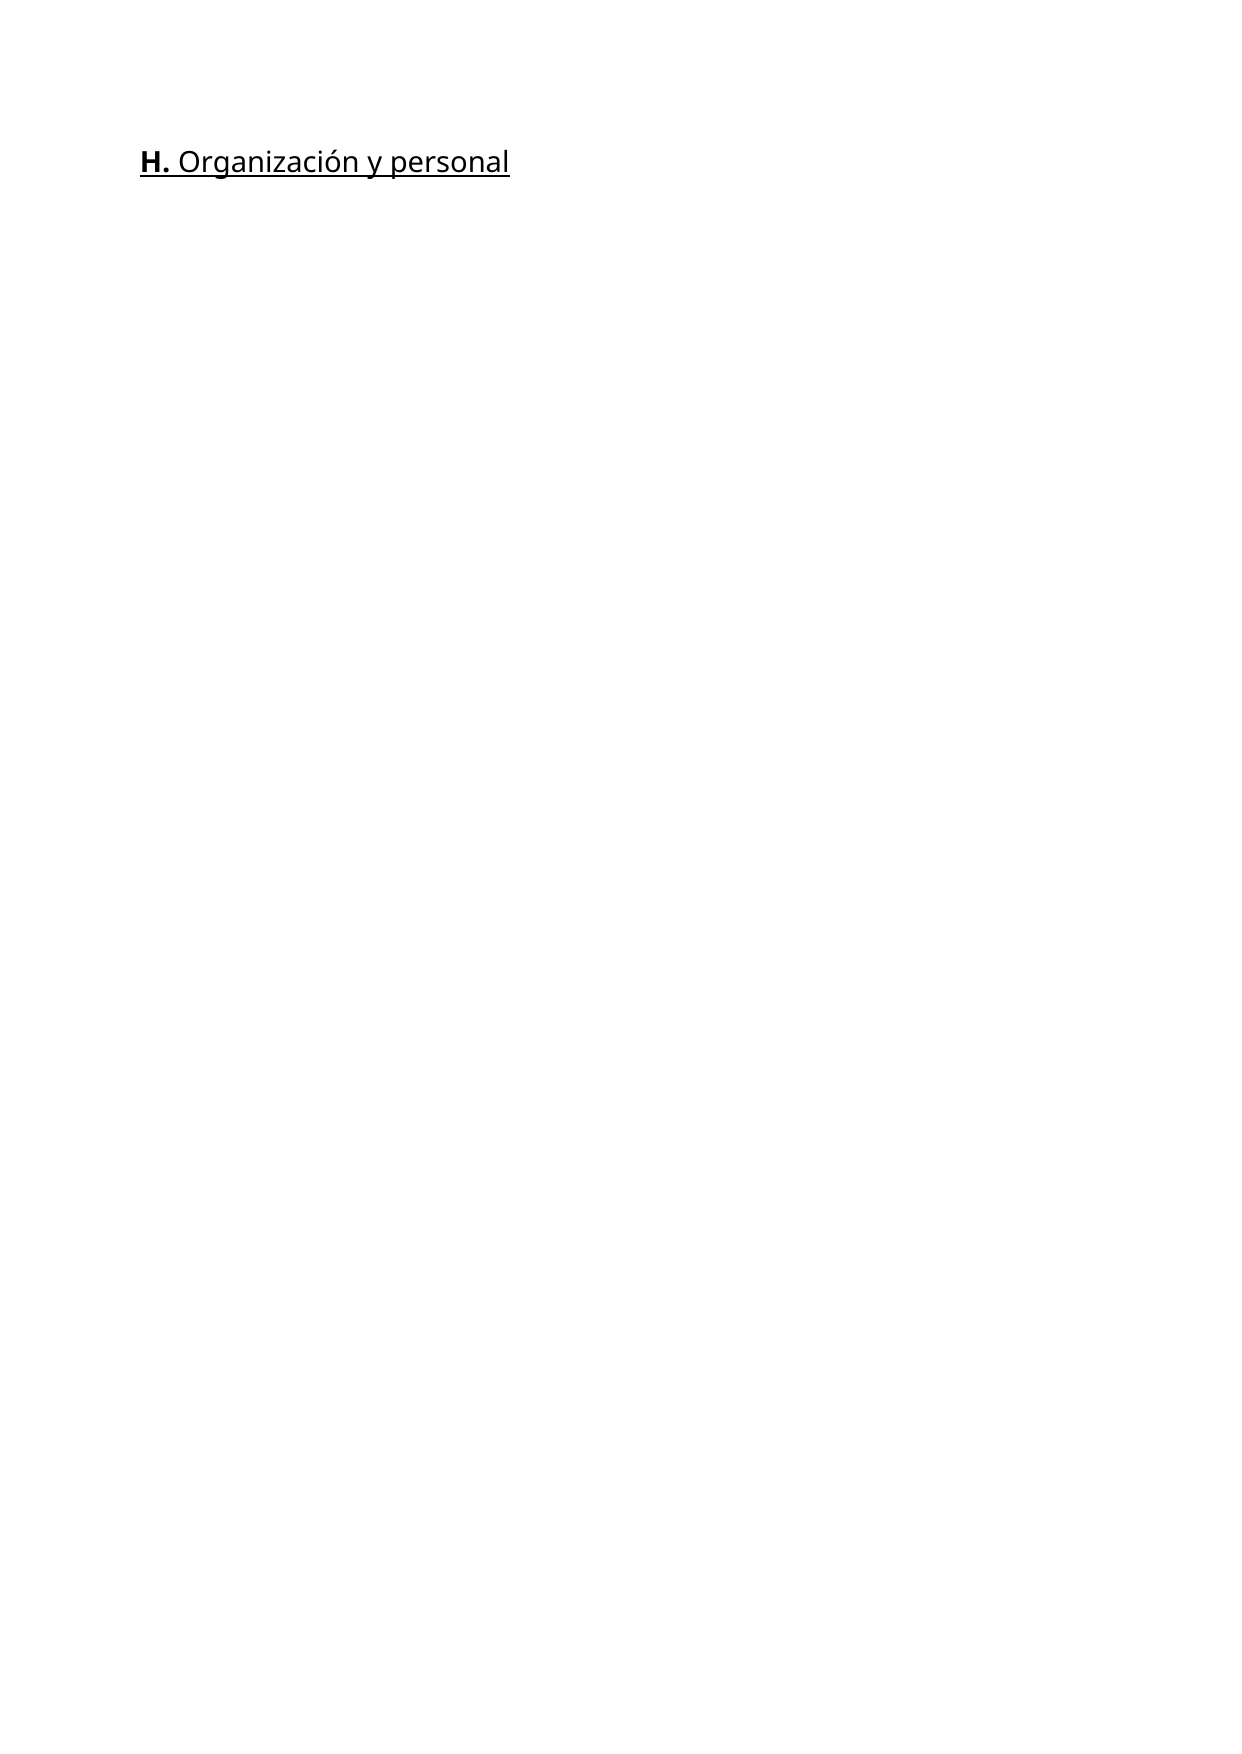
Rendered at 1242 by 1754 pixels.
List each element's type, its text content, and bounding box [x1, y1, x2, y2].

text H. Organización y personal [139, 142, 1102, 181]
